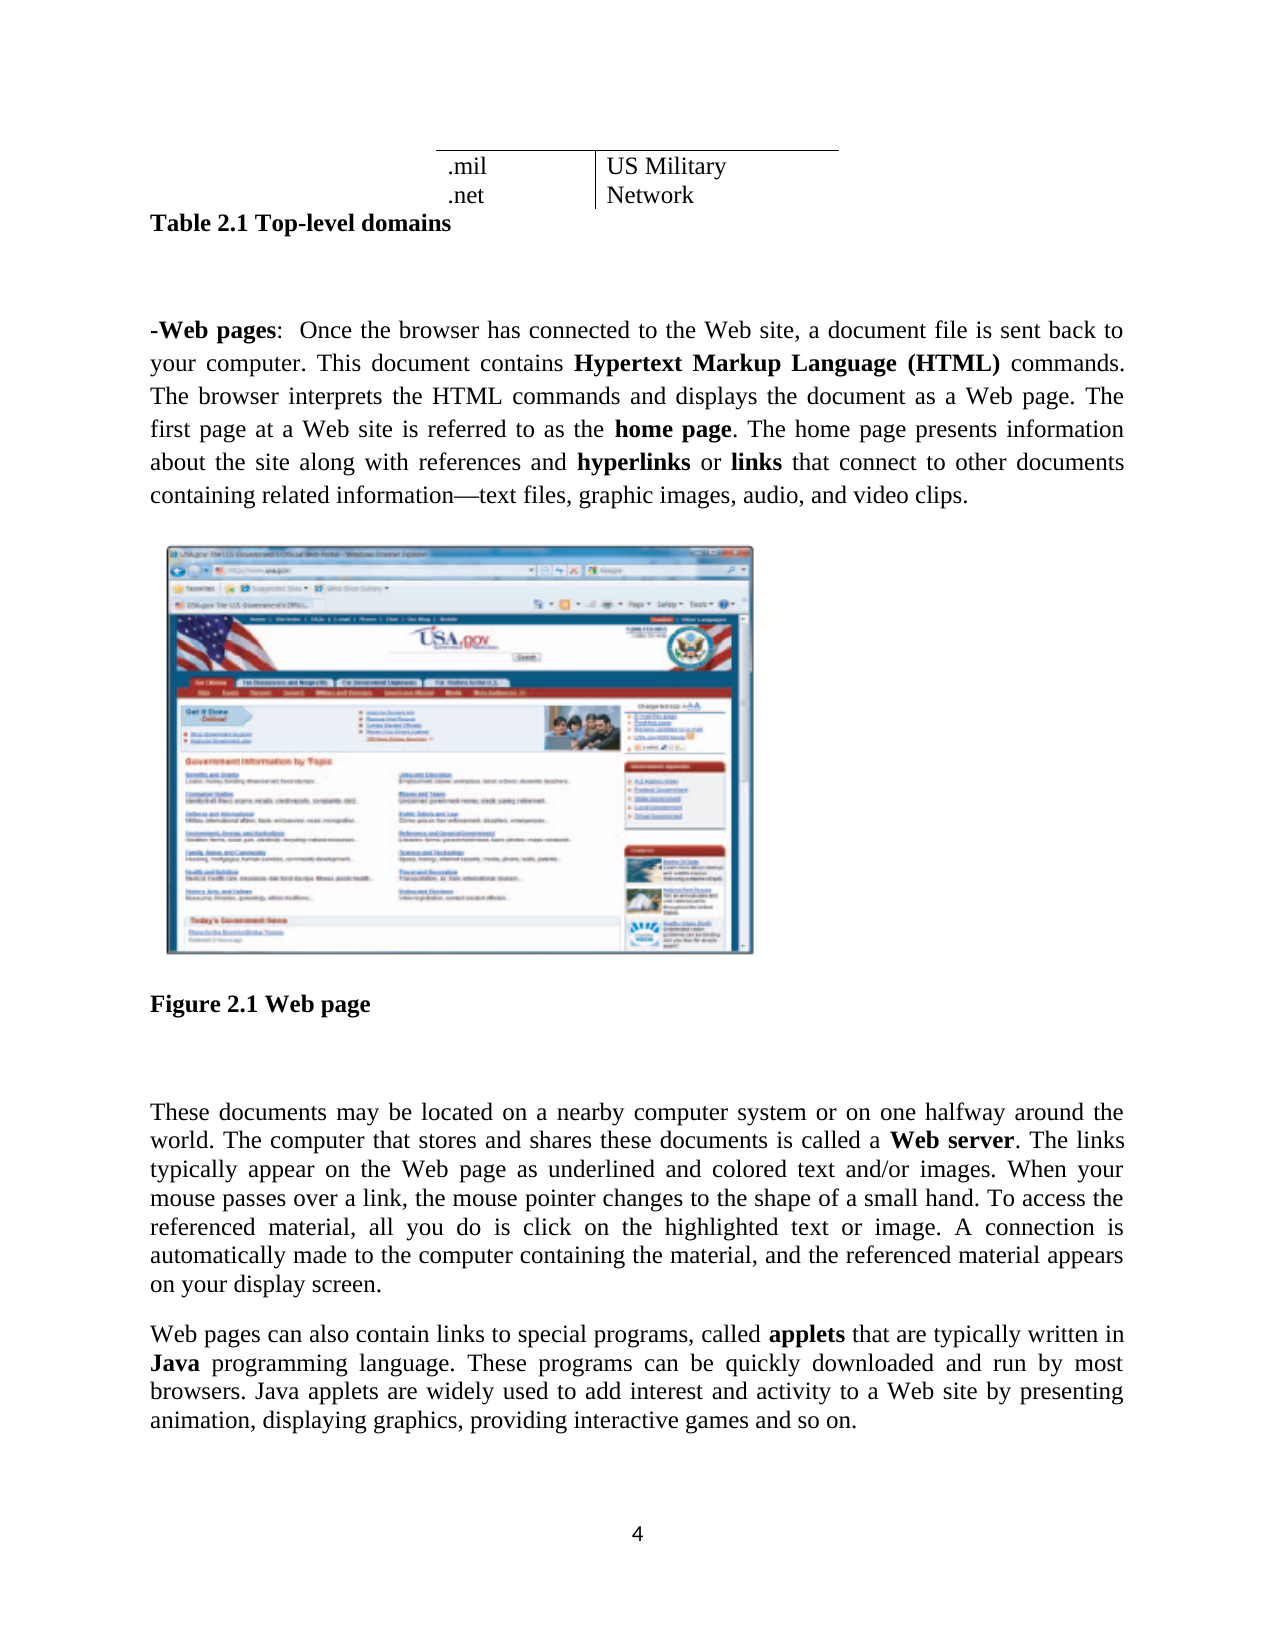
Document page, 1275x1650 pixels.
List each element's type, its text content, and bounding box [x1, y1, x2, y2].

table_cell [436, 151, 595, 208]
text Table 2.1 Top-level domains [150, 208, 1125, 237]
text Web pages can also contain links to special programs, called applets that are typically written in Java programming language. These programs can be quickly downloaded and run by most browsers. Java applets are widely used to add interest and activity to a Web site by presenting animation, displaying graphics, providing interactive games and so on. [150, 1319, 1125, 1434]
text -Web pages: Once the browser has connected to the Web site, a document file is sent back to your computer. This document contains Hypertext Markup Language (HTML) commands. The browser interprets the HTML commands and displays the document as a Web page. The first page at a Web site is referred to as the home page. The home page presents information about the site along with references and hyperlinks or links that connect to other documents containing related information—text files, graphic images, audio, and video clips. [150, 315, 1125, 509]
text These documents may be located on a nearby computer system or on one halfway around the world. The computer that stores and shares these documents is called a Web server. The links typically appear on the Web page as underlined and colored text and/or images. When your mouse passes over a link, the mouse pointer changes to the shape of a small hand. To access the referenced material, all you do is click on the highlighted text or image. A connection is automatically made to the computer containing the material, and the referenced material appears on your display screen. [150, 1097, 1125, 1298]
text Figure 2.1 Web page [150, 989, 1125, 1018]
picture [150, 534, 771, 964]
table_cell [596, 151, 839, 208]
